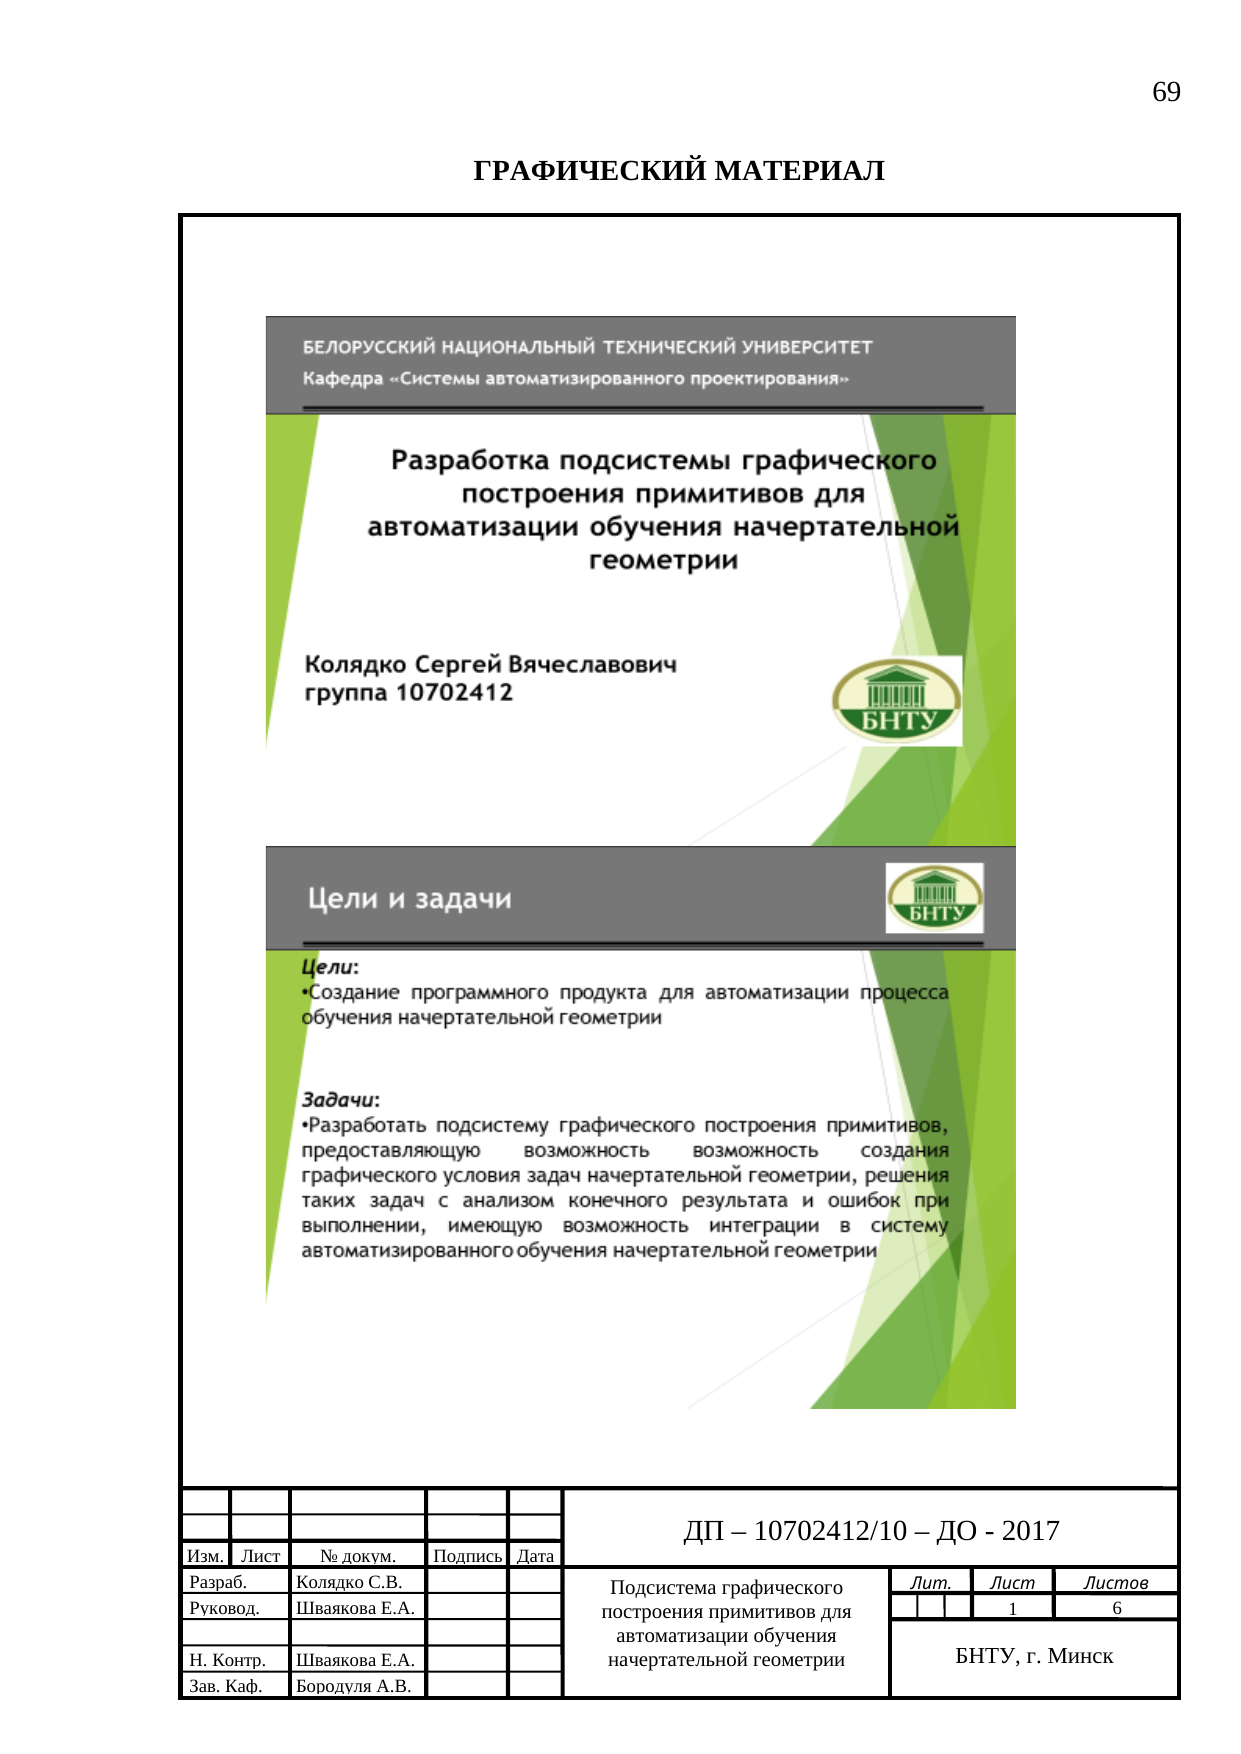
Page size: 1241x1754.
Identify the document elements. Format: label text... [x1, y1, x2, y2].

subtitle ГРАФИЧЕСКИЙ МАТЕРИАЛ [177, 153, 1181, 187]
picture [265, 316, 1016, 1409]
